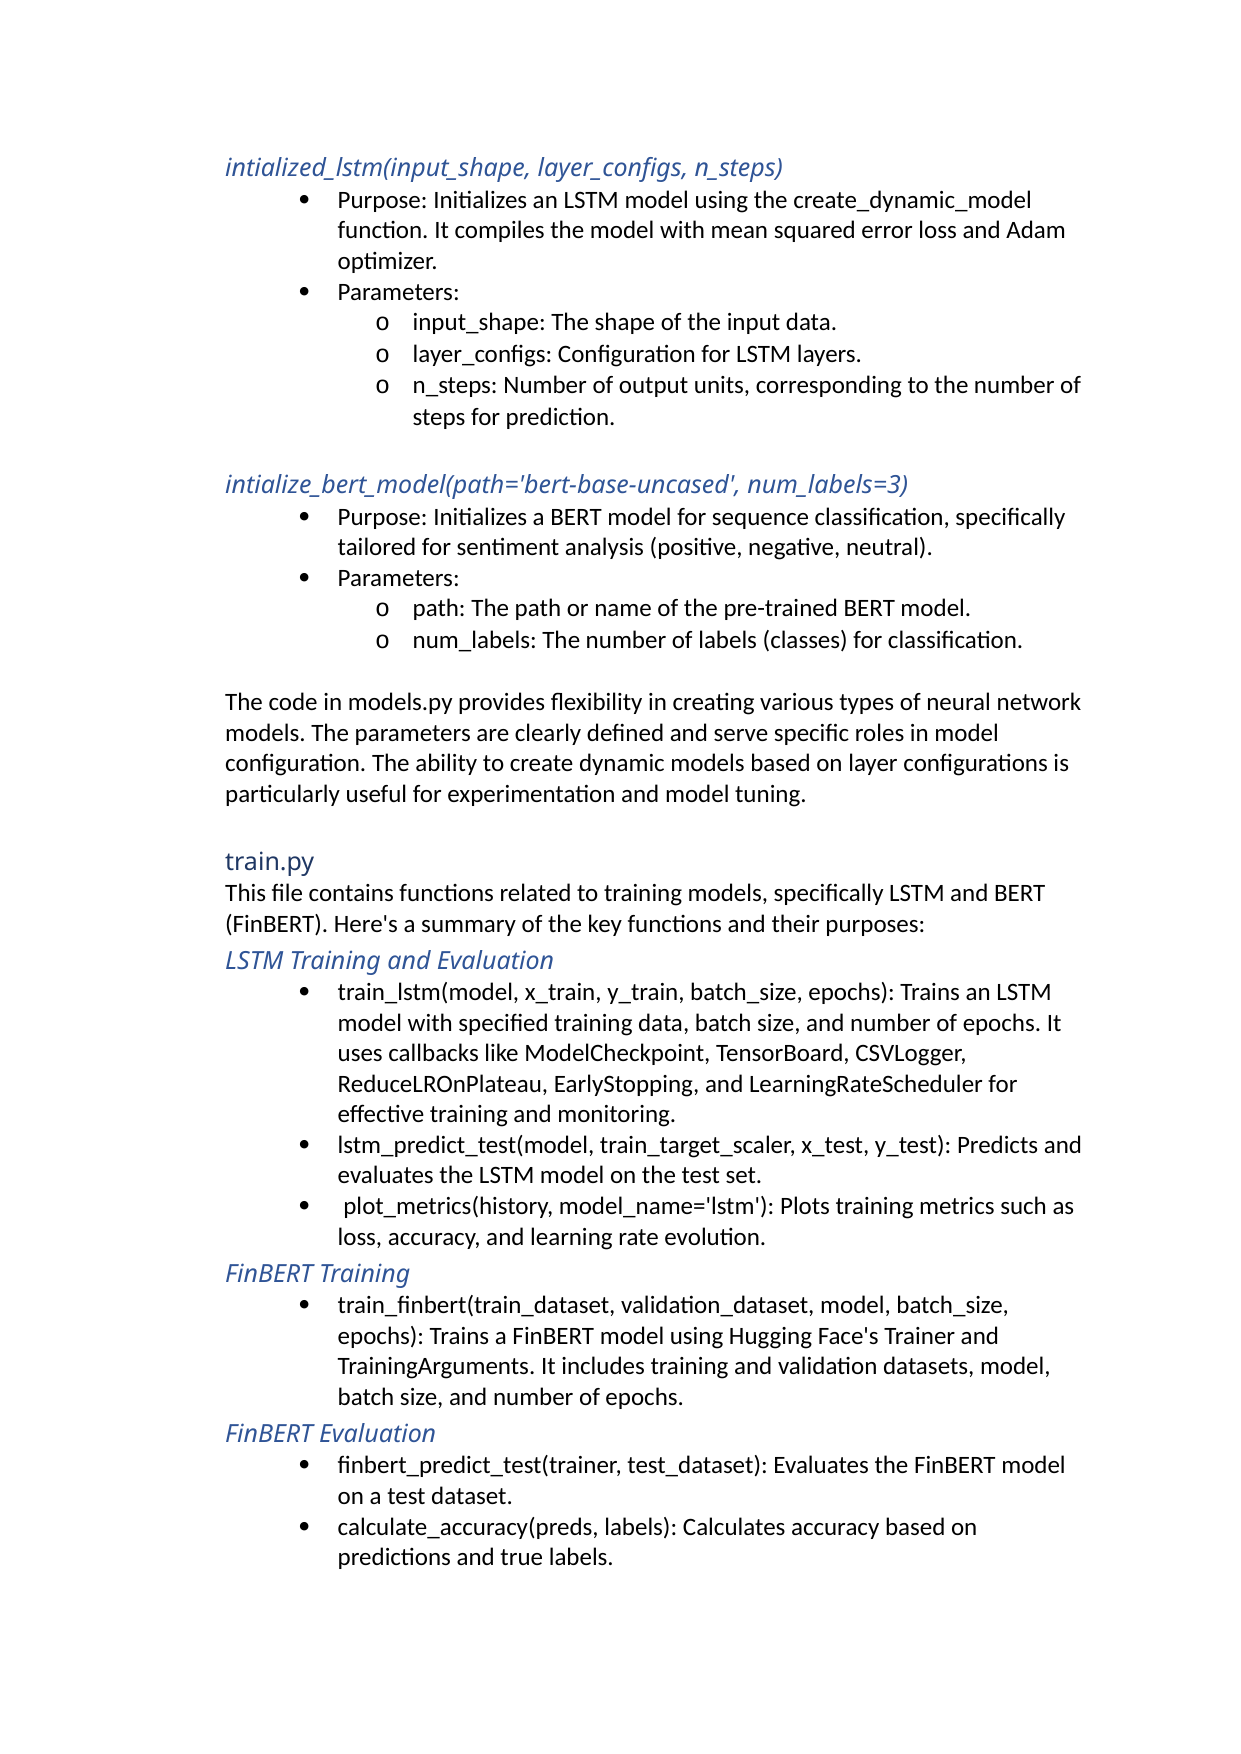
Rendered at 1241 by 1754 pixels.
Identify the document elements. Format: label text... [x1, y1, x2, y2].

list Parameters: [300, 562, 1090, 592]
list n_steps: Number of output units, corresponding to the number of steps for prediction. [375, 370, 1090, 432]
list plot_metrics(history, model_name='lstm'): Plots training metrics such as loss, accuracy, and learning rate evolution. [300, 1190, 1090, 1251]
list num_labels: The number of labels (classes) for classification. [375, 624, 1090, 656]
text The code in models.py provides flexibility in creating various types of neural network models. The parameters are clearly defined and serve specific roles in model configuration. The ability to create dynamic models based on layer configurations is particularly useful for experimentation and model tuning. [225, 686, 1090, 808]
list path: The path or name of the pre-trained BERT model. [375, 592, 1090, 624]
list train_finbert(train_dataset, validation_dataset, model, batch_size, epochs): Trains a FinBERT model using Hugging Face's Trainer and TrainingArguments. It includes training and validation datasets, model, batch size, and number of epochs. [300, 1289, 1090, 1411]
text This file contains functions related to training models, specifically LSTM and BERT (FinBERT). Here's a summary of the key functions and their purposes: [225, 877, 1090, 938]
subtitle FinBERT Training [225, 1255, 1090, 1289]
list Parameters: [300, 276, 1090, 306]
list Purpose: Initializes a BERT model for sequence classification, specifically tailored for sentiment analysis (positive, negative, neutral). [300, 501, 1090, 562]
list lstm_predict_test(model, train_target_scaler, x_test, y_test): Predicts and evaluates the LSTM model on the test set. [300, 1129, 1090, 1190]
list train_lstm(model, x_train, y_train, batch_size, epochs): Trains an LSTM model with specified training data, batch size, and number of epochs. It uses callbacks like ModelCheckpoint, TensorBoard, CSVLogger, ReduceLROnPlateau, EarlyStopping, and LearningRateScheduler for effective training and monitoring. [300, 976, 1090, 1129]
list calculate_accuracy(preds, labels): Calculates accuracy based on predictions and true labels. [300, 1511, 1090, 1572]
subtitle intialize_bert_model(path='bert-base-uncased', num_labels=3) [225, 467, 1090, 501]
list input_shape: The shape of the input data. [375, 306, 1090, 338]
subtitle train.py [150, 843, 1090, 877]
subtitle intialized_lstm(input_shape, layer_configs, n_steps) [225, 150, 1090, 184]
subtitle FinBERT Evaluation [225, 1416, 1090, 1450]
list layer_configs: Configuration for LSTM layers. [375, 338, 1090, 370]
subtitle LSTM Training and Evaluation [225, 942, 1090, 976]
list finbert_predict_test(trainer, test_dataset): Evaluates the FinBERT model on a test dataset. [300, 1450, 1090, 1511]
list Purpose: Initializes an LSTM model using the create_dynamic_model function. It compiles the model with mean squared error loss and Adam optimizer. [300, 184, 1090, 276]
